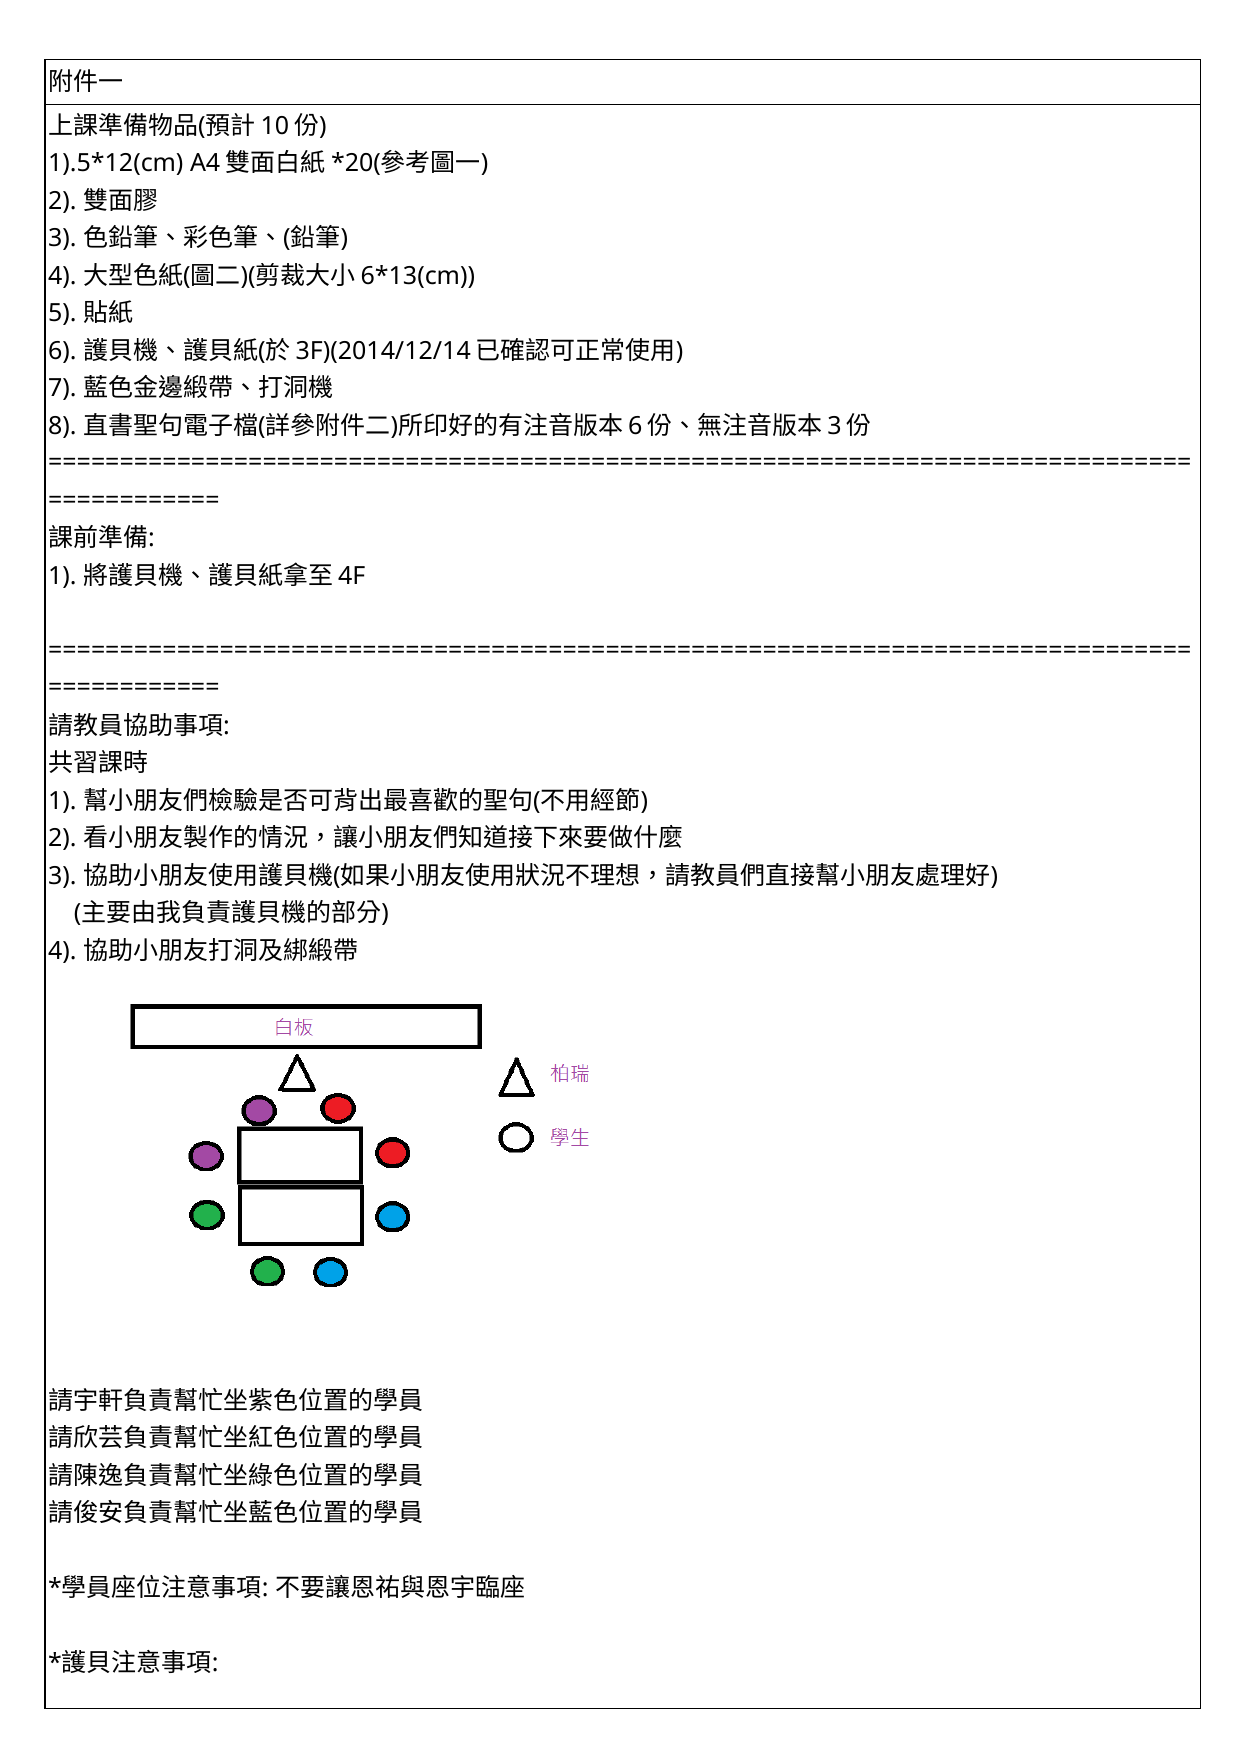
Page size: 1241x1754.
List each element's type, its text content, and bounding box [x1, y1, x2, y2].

picture [47, 1004, 598, 1344]
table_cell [46, 105, 1200, 1708]
table_header 附件一 [46, 60, 1200, 103]
